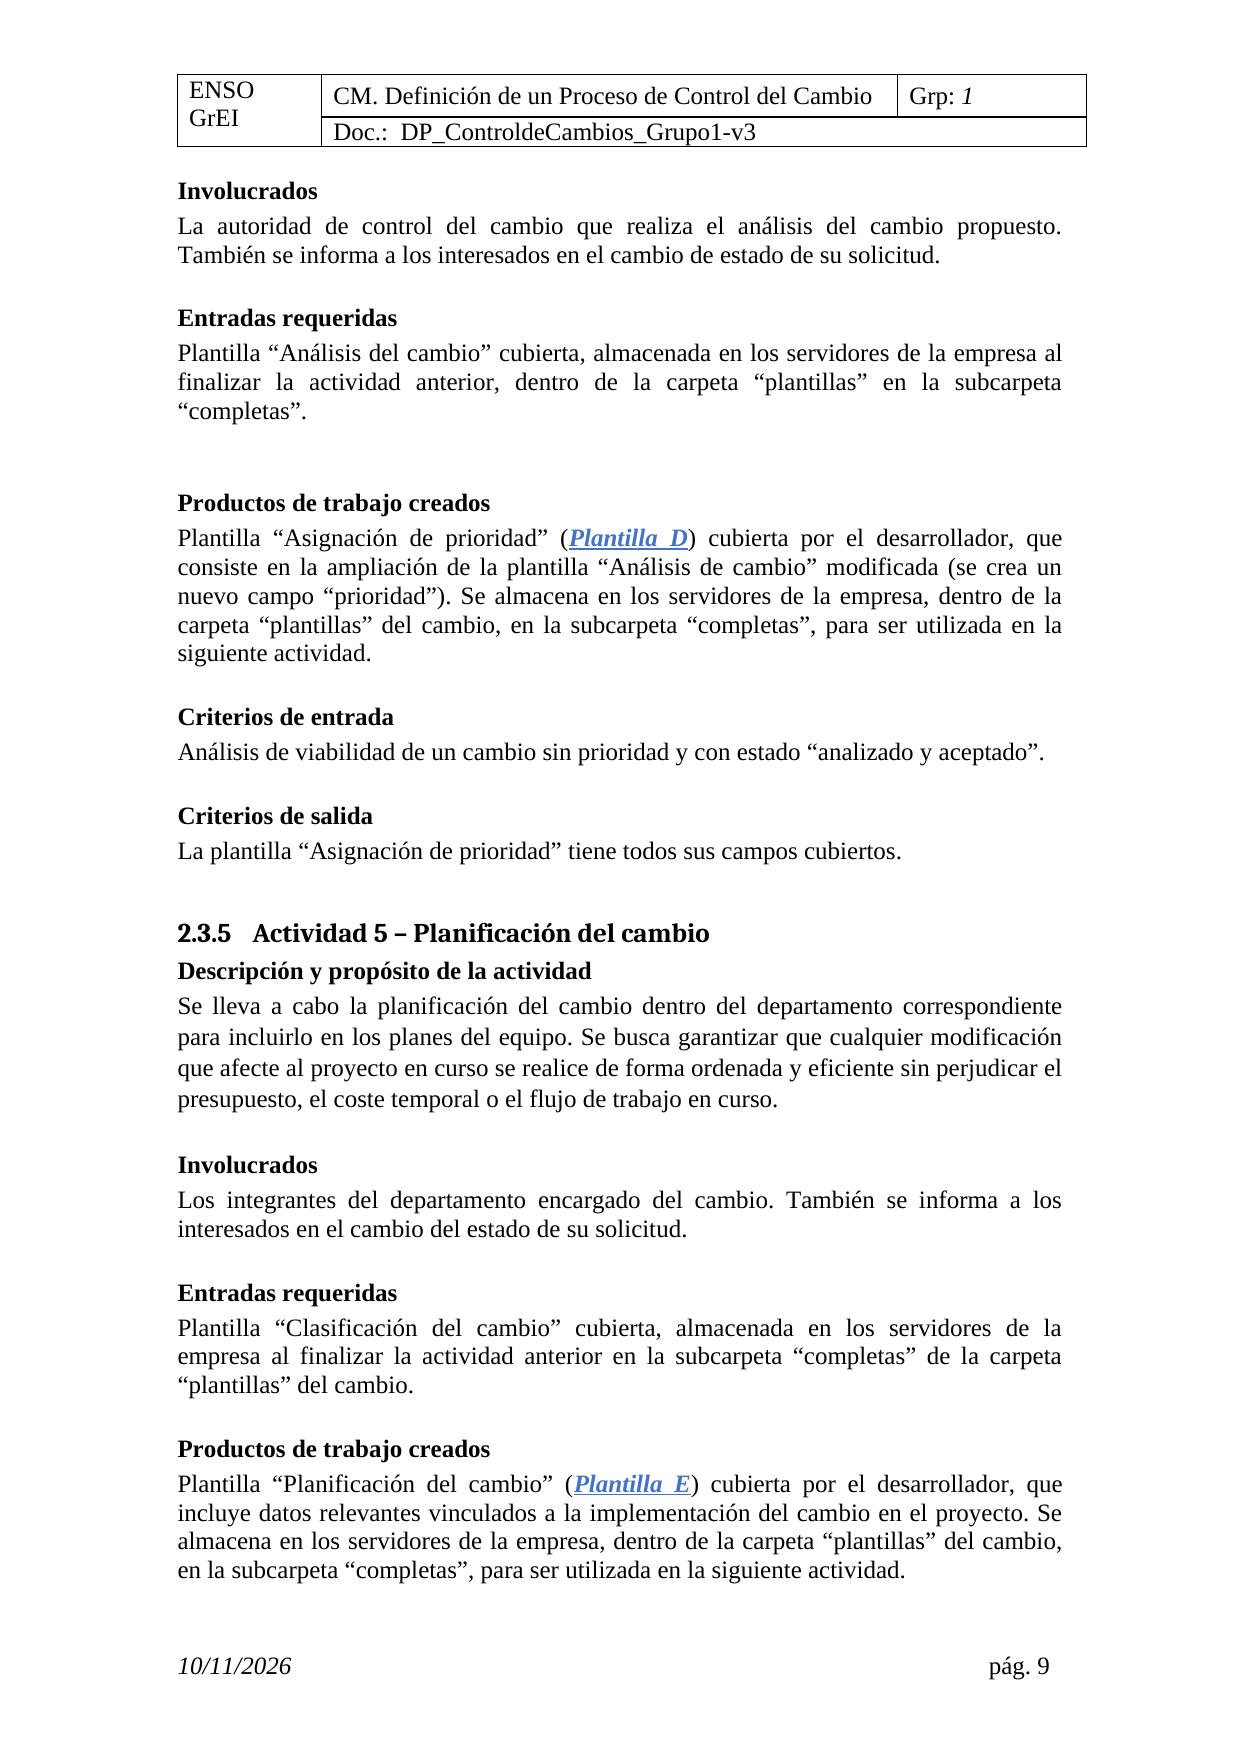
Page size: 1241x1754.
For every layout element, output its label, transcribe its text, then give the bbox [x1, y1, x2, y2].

text Los integrantes del departamento encargado del cambio. También se informa a los interesados en el cambio del estado de su solicitud. [177, 1185, 1063, 1243]
subtitle Actividad 5 – Planificación del cambio [177, 918, 1063, 950]
text Entradas requeridas [177, 303, 1063, 332]
text Descripción y propósito de la actividad [177, 956, 1063, 985]
text La plantilla “Asignación de prioridad” tiene todos sus campos cubiertos. [177, 836, 1063, 865]
text Productos de trabajo creados [177, 1434, 1063, 1463]
text Plantilla “Clasificación del cambio” cubierta, almacenada en los servidores de la empresa al finalizar la actividad anterior en la subcarpeta “completas” de la carpeta “plantillas” del cambio. [177, 1313, 1063, 1399]
text Se lleva a cabo la planificación del cambio dentro del departamento correspondiente para incluirlo en los planes del equipo. Se busca garantizar que cualquier modificación que afecte al proyecto en curso se realice de forma ordenada y eficiente sin perjudicar el presupuesto, el coste temporal o el flujo de trabajo en curso. [177, 991, 1063, 1113]
text Plantilla “Asignación de prioridad” (Plantilla D) cubierta por el desarrollador, que consiste en la ampliación de la plantilla “Análisis de cambio” modificada (se crea un nuevo campo “prioridad”). Se almacena en los servidores de la empresa, dentro de la carpeta “plantillas” del cambio, en la subcarpeta “completas”, para ser utilizada en la siguiente actividad. [177, 523, 1063, 667]
text Entradas requeridas [177, 1278, 1063, 1306]
text Criterios de salida [177, 801, 1063, 830]
text Plantilla “Planificación del cambio” (Plantilla E) cubierta por el desarrollador, que incluye datos relevantes vinculados a la implementación del cambio en el proyecto. Se almacena en los servidores de la empresa, dentro de la carpeta “plantillas” del cambio, en la subcarpeta “completas”, para ser utilizada en la siguiente actividad. [177, 1469, 1063, 1584]
text Análisis de viabilidad de un cambio sin prioridad y con estado “analizado y aceptado”. [177, 737, 1063, 766]
text La autoridad de control del cambio que realiza el análisis del cambio propuesto. También se informa a los interesados en el cambio de estado de su solicitud. [177, 211, 1063, 268]
text Plantilla “Análisis del cambio” cubierta, almacenada en los servidores de la empresa al finalizar la actividad anterior, dentro de la carpeta “plantillas” en la subcarpeta “completas”. [177, 338, 1063, 425]
text Productos de trabajo creados [177, 488, 1063, 517]
text Criterios de entrada [177, 702, 1063, 731]
text Involucrados [177, 176, 1063, 205]
text Involucrados [177, 1150, 1063, 1179]
